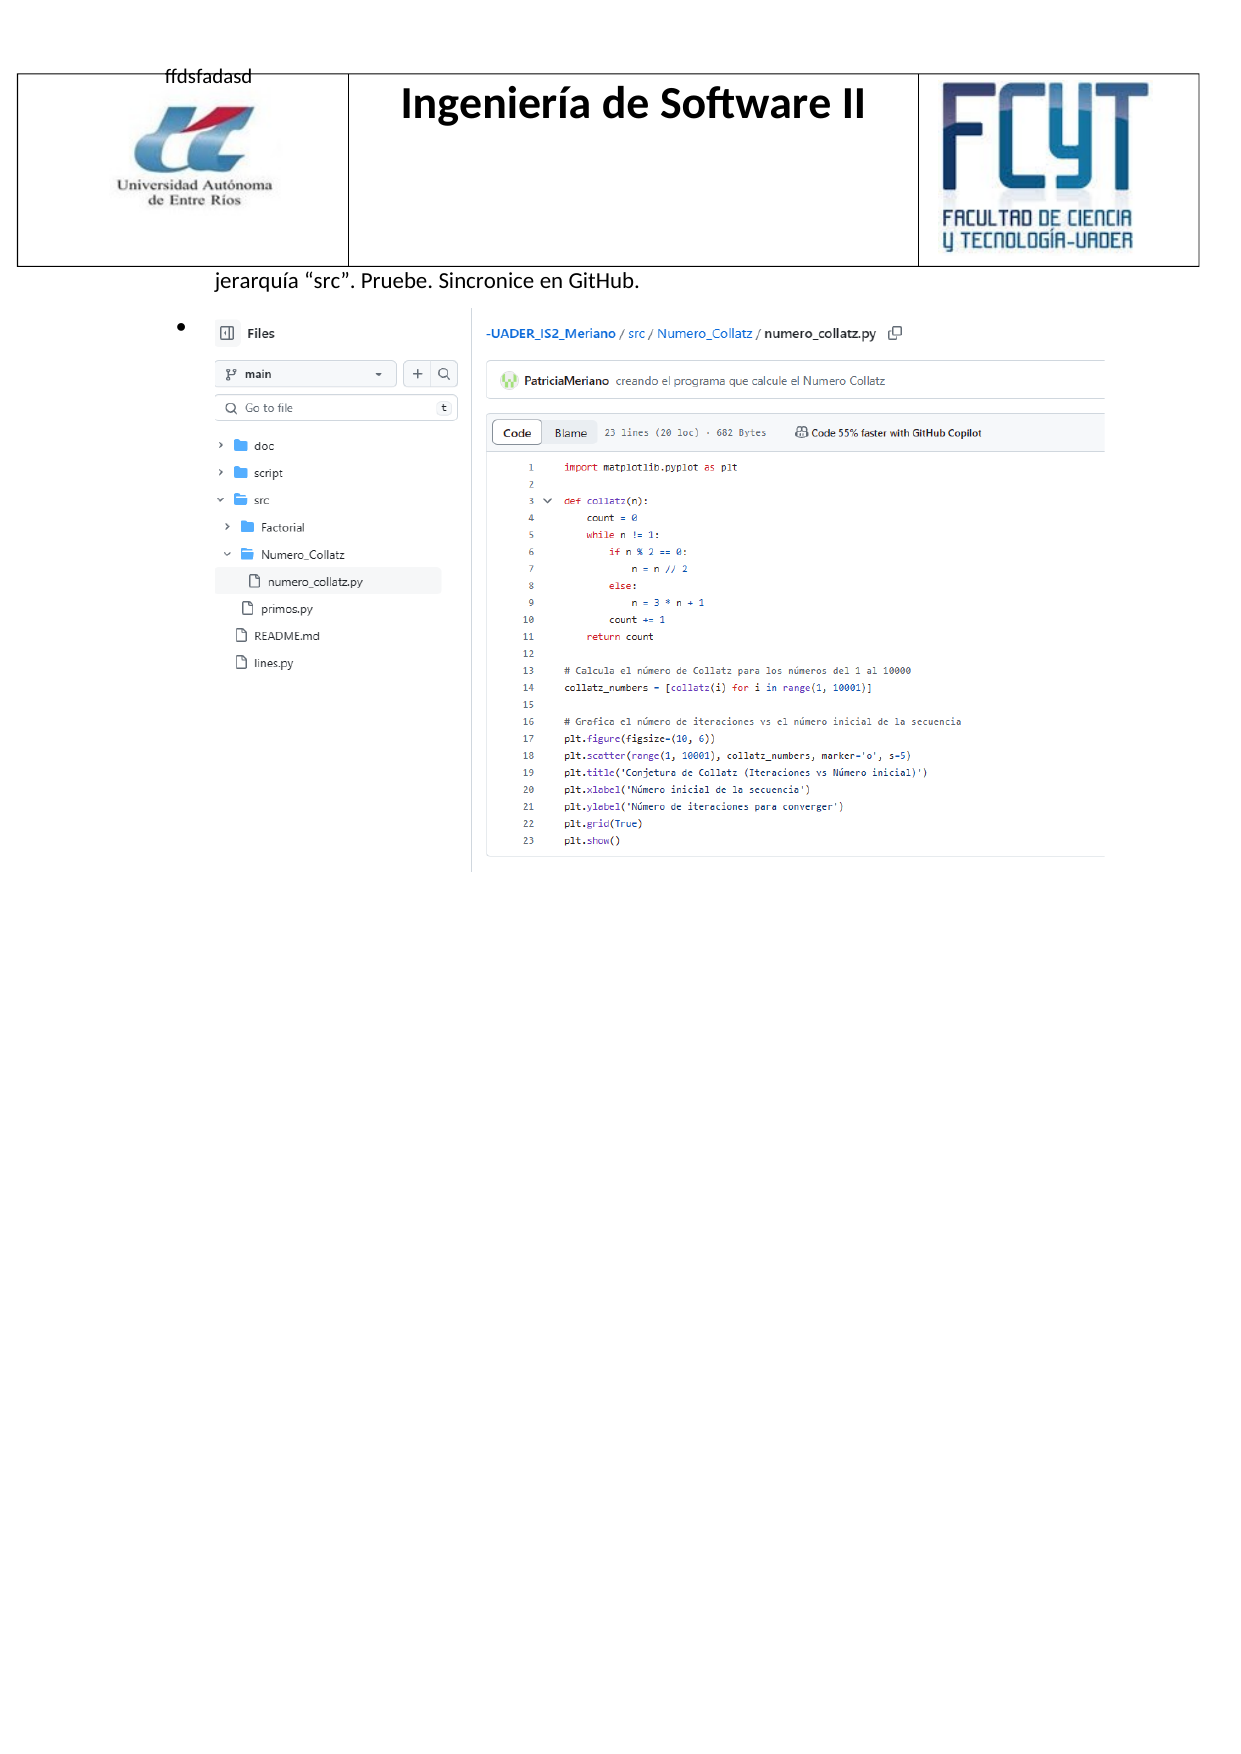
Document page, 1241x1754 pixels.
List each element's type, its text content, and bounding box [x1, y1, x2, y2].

picture [938, 80, 1153, 256]
picture [214, 308, 1105, 871]
picture [109, 87, 283, 216]
